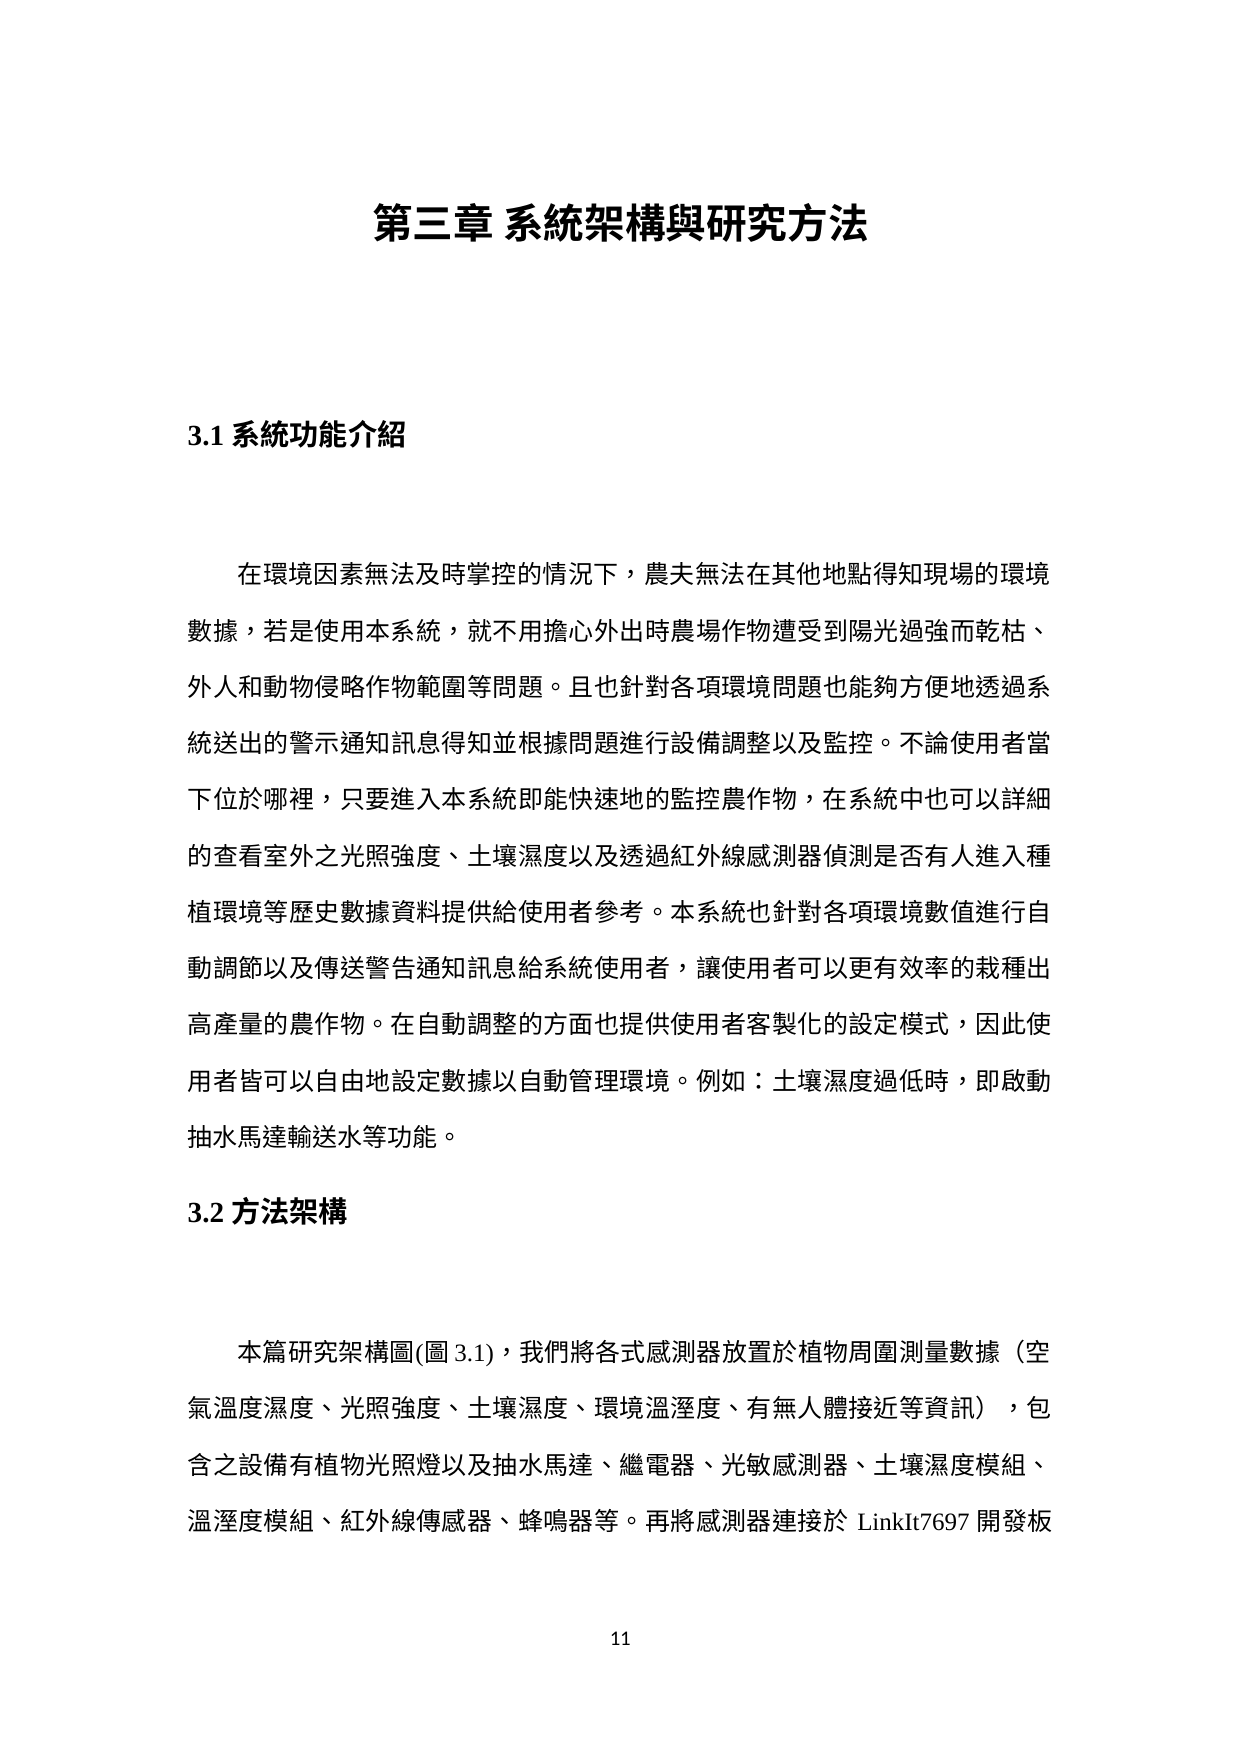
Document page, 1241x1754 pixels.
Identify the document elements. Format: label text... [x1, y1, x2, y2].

text 在環境因素無法及時掌控的情況下，農夫無法在其他地點得知現場的環境數據，若是使用本系統，就不用擔心外出時農場作物遭受到陽光過強而乾枯、外人和動物侵略作物範圍等問題。且也針對各項環境問題也能夠方便地透過系統送出的警示通知訊息得知並根據問題進行設備調整以及監控。不論使用者當下位於哪裡，只要進入本系統即能快速地的監控農作物，在系統中也可以詳細的查看室外之光照強度、土壤濕度以及透過紅外線感測器偵測是否有人進入種植環境等歷史數據資料提供給使用者參考。本系統也針對各項環境數值進行自動調節以及傳送警告通知訊息給系統使用者，讓使用者可以更有效率的栽種出高產量的農作物。在自動調整的方面也提供使用者客製化的設定模式，因此使用者皆可以自由地設定數據以自動管理環境。例如：土壤濕度過低時，即啟動抽水馬達輸送水等功能。 [187, 554, 1053, 1154]
subtitle 3.2 方法架構 [187, 1172, 1053, 1247]
subtitle 第三章 系統架構與研究方法 [187, 183, 1053, 258]
subtitle 3.1 系統功能介紹 [187, 395, 1053, 470]
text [187, 1332, 1053, 1538]
